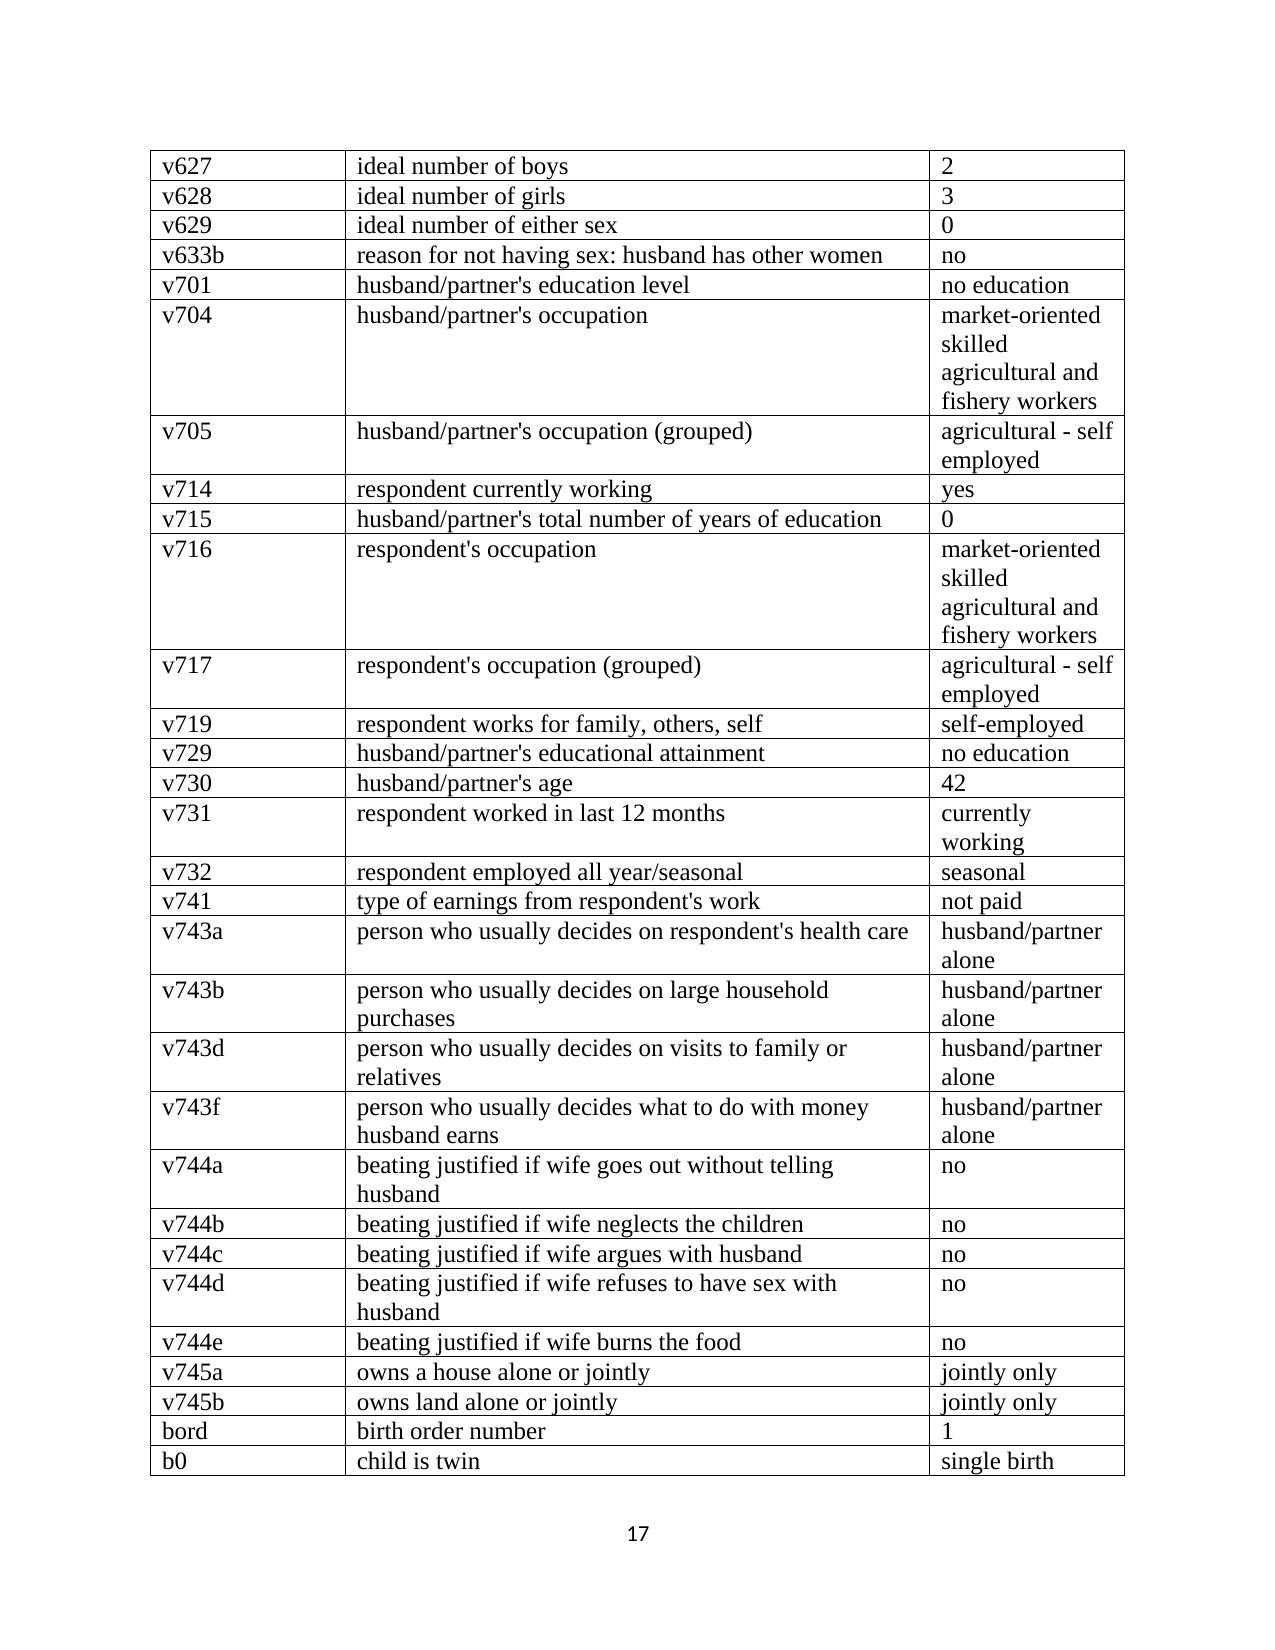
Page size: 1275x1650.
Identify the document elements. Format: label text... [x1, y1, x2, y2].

table_cell respondent currently working [346, 475, 929, 503]
table_cell v715 [151, 504, 345, 533]
table_cell husband/partner's total number of years of education [346, 504, 929, 533]
table_cell jointly only [930, 1387, 1124, 1415]
table_cell 0 [930, 504, 1124, 533]
table_cell yes [930, 475, 1124, 503]
table_cell v744b [151, 1209, 345, 1238]
table_cell respondent worked in last 12 months [346, 798, 929, 856]
table_cell husband/partner's educational attainment [346, 739, 929, 767]
table_cell husband/partner's occupation (grouped) [346, 416, 929, 473]
table_cell beating justified if wife burns the food [346, 1327, 929, 1356]
table_cell v729 [151, 739, 345, 767]
table_cell v745a [151, 1357, 345, 1386]
table_cell husband/partner alone [930, 1033, 1124, 1091]
table_cell beating justified if wife argues with husband [346, 1239, 929, 1267]
table_cell no education [930, 739, 1124, 767]
table_cell v741 [151, 886, 345, 915]
table_cell type of earnings from respondent's work [346, 886, 929, 915]
table_cell single birth [930, 1446, 1124, 1475]
table_cell v744e [151, 1327, 345, 1356]
table_cell v633b [151, 240, 345, 269]
table_cell beating justified if wife refuses to have sex with husband [346, 1269, 929, 1326]
table_cell ideal number of girls [346, 181, 929, 209]
table_cell no [930, 1239, 1124, 1267]
table_cell beating justified if wife neglects the children [346, 1209, 929, 1238]
table_cell seasonal [930, 857, 1124, 885]
table_cell respondent's occupation (grouped) [346, 650, 929, 708]
table_cell husband/partner's occupation [346, 300, 929, 415]
table_cell husband/partner's age [346, 768, 929, 797]
table_cell v714 [151, 475, 345, 503]
table_cell 2 [930, 151, 1124, 180]
table_cell owns land alone or jointly [346, 1387, 929, 1415]
table_cell 1 [930, 1416, 1124, 1445]
table_cell 3 [930, 181, 1124, 209]
table_cell market-oriented skilled agricultural and fishery workers [930, 534, 1124, 649]
table_cell v743b [151, 975, 345, 1032]
table_cell market-oriented skilled agricultural and fishery workers [930, 300, 1124, 415]
table_cell 42 [930, 768, 1124, 797]
table_cell person who usually decides what to do with money husband earns [346, 1092, 929, 1149]
table_cell respondent employed all year/seasonal [346, 857, 929, 885]
table_cell ideal number of boys [346, 151, 929, 180]
table_cell v730 [151, 768, 345, 797]
table_cell v744d [151, 1269, 345, 1326]
table_cell respondent works for family, others, self [346, 709, 929, 737]
table_cell person who usually decides on large household purchases [346, 975, 929, 1032]
table_cell beating justified if wife goes out without telling husband [346, 1150, 929, 1208]
table_cell v705 [151, 416, 345, 473]
table_cell v716 [151, 534, 345, 649]
table_cell v704 [151, 300, 345, 415]
table_cell v627 [151, 151, 345, 180]
table_cell husband/partner alone [930, 1092, 1124, 1149]
table_cell b0 [151, 1446, 345, 1475]
table_cell 0 [930, 211, 1124, 239]
table_cell v717 [151, 650, 345, 708]
table_cell person who usually decides on visits to family or relatives [346, 1033, 929, 1091]
table_cell not paid [930, 886, 1124, 915]
table_cell no education [930, 270, 1124, 299]
table_cell no [930, 1150, 1124, 1208]
table_cell reason for not having sex: husband has other women [346, 240, 929, 269]
table_cell ideal number of either sex [346, 211, 929, 239]
table_cell birth order number [346, 1416, 929, 1445]
table_cell no [930, 1327, 1124, 1356]
table_cell v744a [151, 1150, 345, 1208]
table_cell person who usually decides on respondent's health care [346, 916, 929, 974]
table_cell v629 [151, 211, 345, 239]
table_cell child is twin [346, 1446, 929, 1475]
table_cell bord [151, 1416, 345, 1445]
table_cell no [930, 240, 1124, 269]
table_cell v719 [151, 709, 345, 737]
table_cell v743a [151, 916, 345, 974]
table_cell v701 [151, 270, 345, 299]
table_cell v744c [151, 1239, 345, 1267]
table_cell v732 [151, 857, 345, 885]
table_cell jointly only [930, 1357, 1124, 1386]
table_cell v628 [151, 181, 345, 209]
table_cell currently working [930, 798, 1124, 856]
table_cell v743d [151, 1033, 345, 1091]
table_cell self-employed [930, 709, 1124, 737]
table_cell v745b [151, 1387, 345, 1415]
table_cell agricultural - self employed [930, 416, 1124, 473]
table_cell husband/partner alone [930, 975, 1124, 1032]
table_cell husband/partner's education level [346, 270, 929, 299]
table_cell v743f [151, 1092, 345, 1149]
table_cell owns a house alone or jointly [346, 1357, 929, 1386]
table_cell agricultural - self employed [930, 650, 1124, 708]
table_cell v731 [151, 798, 345, 856]
table_cell no [930, 1209, 1124, 1238]
table_cell no [930, 1269, 1124, 1326]
table_cell respondent's occupation [346, 534, 929, 649]
table_cell husband/partner alone [930, 916, 1124, 974]
